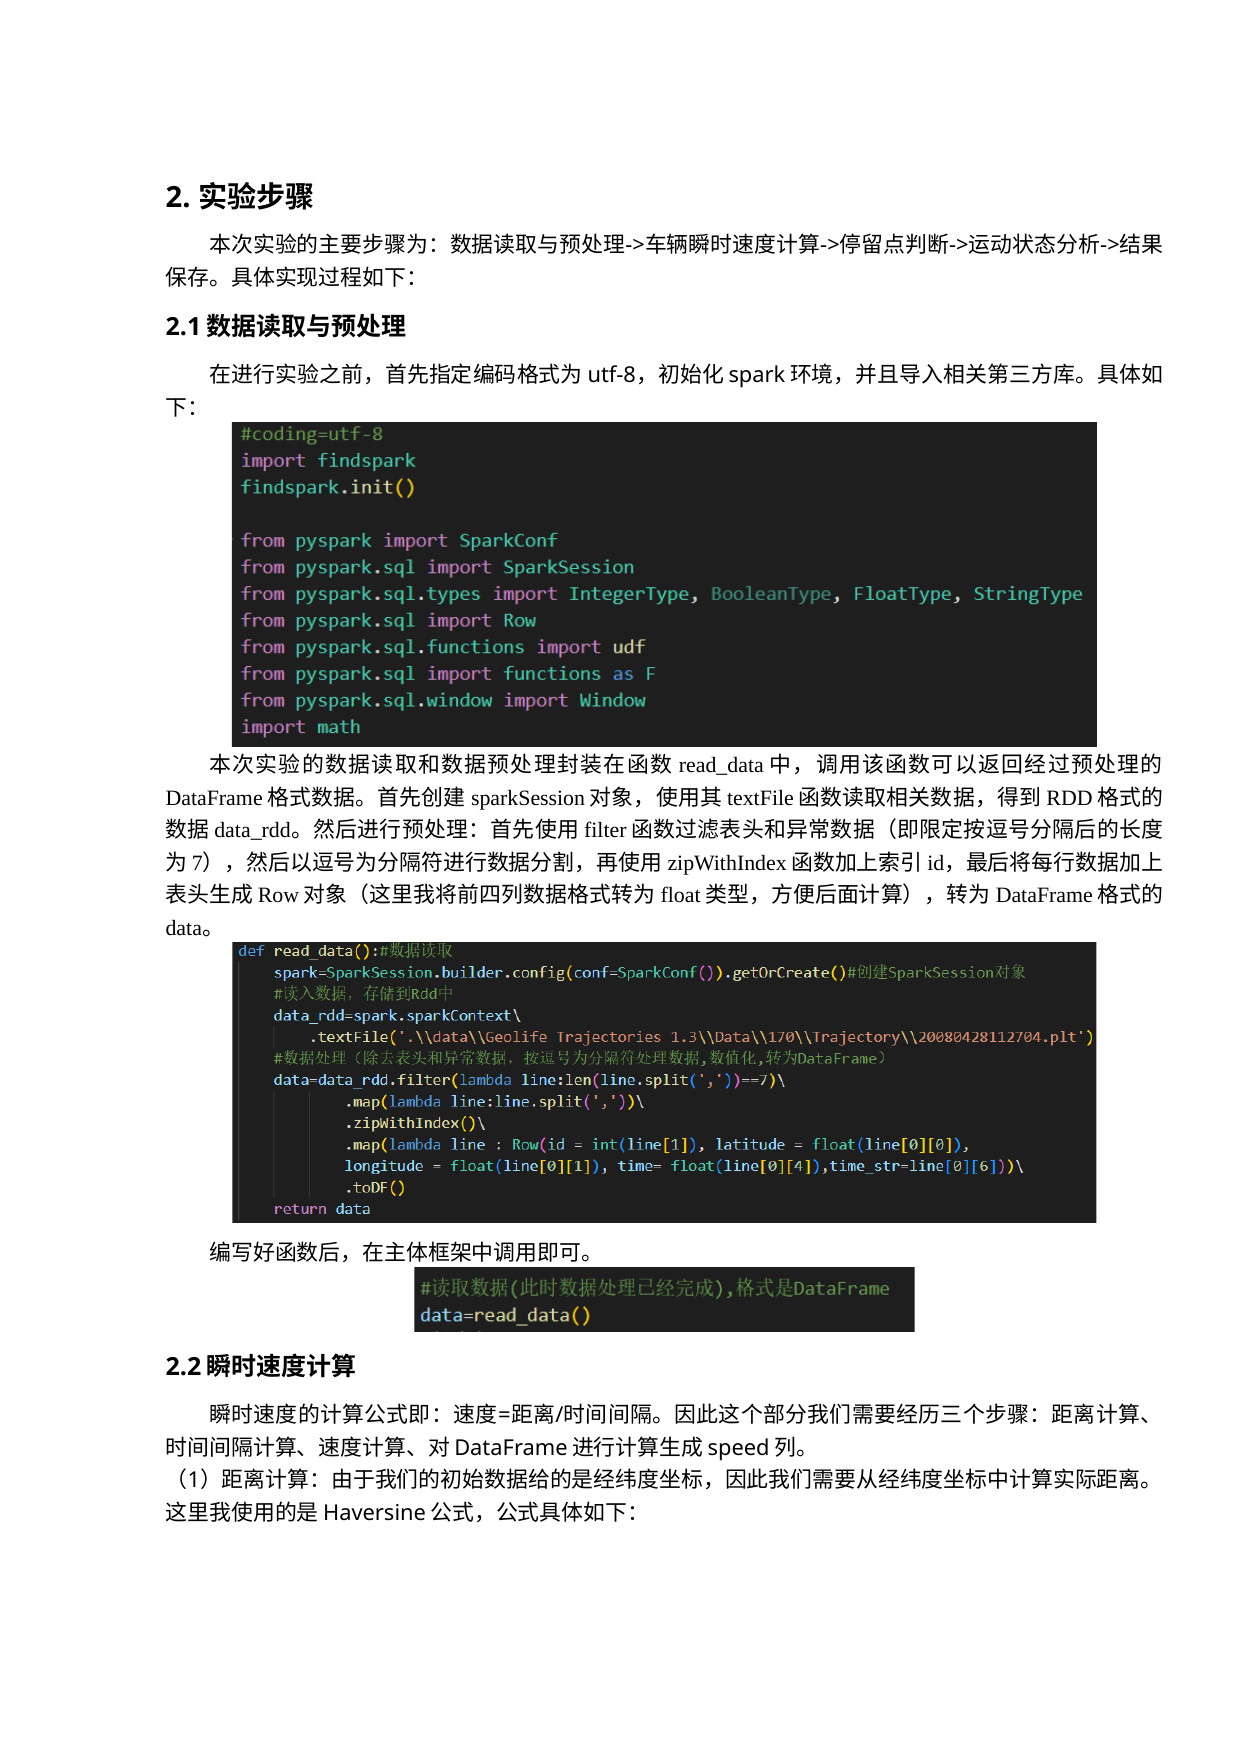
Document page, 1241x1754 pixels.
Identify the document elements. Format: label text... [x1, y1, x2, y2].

list 本次实验的数据读取和数据预处理封装在函数read_data中，调用该函数可以返回经过预处理的DataFrame格式数据。首先创建sparkSession对象，使用其textFile函数读取相关数据，得到RDD格式的数据data_rdd。然后进行预处理：首先使用filter函数过滤表头和异常数据（即限定按逗号分隔后的长度为7），然后以逗号为分隔符进行数据分割，再使用zipWithIndex函数加上索引id，最后将每行数据加上表头生成Row对象（这里我将前四列数据格式转为float类型，方便后面计算），转为DataFrame格式的data。 [165, 747, 1163, 942]
picture [231, 422, 1097, 747]
list 实验步骤 [165, 162, 1163, 227]
list 瞬时速度的计算公式即：速度=距离/时间间隔。因此这个部分我们需要经历三个步骤：距离计算、时间间隔计算、速度计算、对DataFrame进行计算生成speed列。 [165, 1397, 1163, 1462]
list 2.1数据读取与预处理 [165, 292, 1163, 357]
list 编写好函数后，在主体框架中调用即可。 [165, 1234, 1163, 1267]
list 在进行实验之前，首先指定编码格式为utf-8，初始化spark环境，并且导入相关第三方库。具体如下： [165, 357, 1163, 422]
list 距离计算：由于我们的初始数据给的是经纬度坐标，因此我们需要从经纬度坐标中计算实际距离。这里我使用的是Haversine公式，公式具体如下： [165, 1462, 1163, 1527]
picture [232, 942, 1097, 1223]
picture [414, 1267, 915, 1332]
list 2.2瞬时速度计算 [165, 1332, 1163, 1397]
list 本次实验的主要步骤为：数据读取与预处理->车辆瞬时速度计算->停留点判断->运动状态分析->结果保存。具体实现过程如下： [165, 227, 1163, 292]
